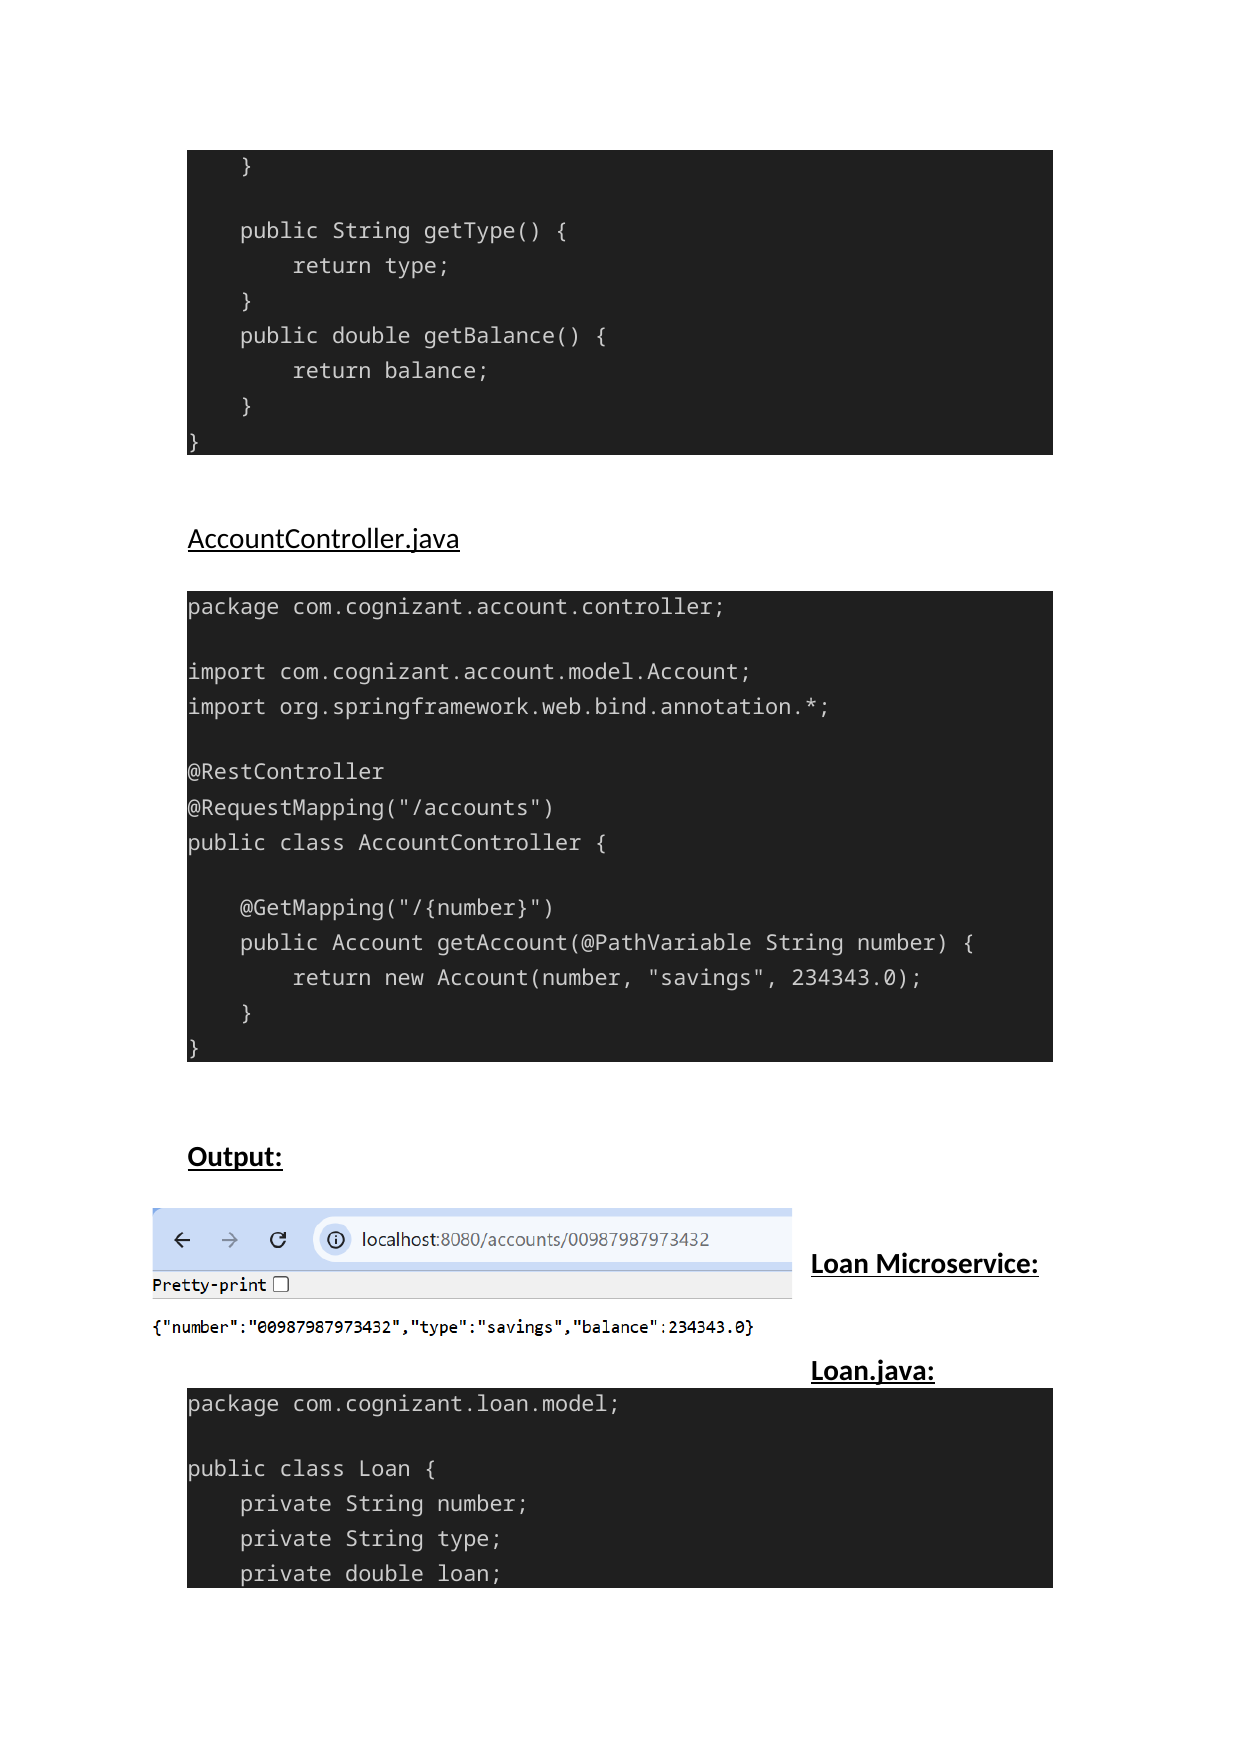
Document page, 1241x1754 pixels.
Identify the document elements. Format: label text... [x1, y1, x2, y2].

text Loan Microservice: [793, 1245, 1053, 1281]
text public double getBalance() { [187, 320, 1053, 350]
text } [187, 285, 1053, 315]
text @RequestMapping("/accounts") [187, 791, 1053, 821]
text return new Account(number, "savings", 234343.0); [187, 962, 1053, 992]
text package com.cognizant.account.controller; [187, 591, 1053, 621]
text package com.cognizant.loan.model; [187, 1388, 1053, 1417]
text } [187, 1032, 1053, 1062]
text import com.cognizant.account.model.Account; [187, 656, 1053, 686]
text public Account getAccount(@PathVariable String number) { [187, 927, 1053, 956]
text } [187, 150, 1053, 180]
text @RestController [187, 756, 1053, 786]
text Loan.java: [187, 1352, 1053, 1388]
text AccountController.java [187, 520, 1053, 556]
text public class AccountController { [187, 827, 1053, 856]
text Output: [187, 1138, 1053, 1174]
text private String number; [187, 1488, 1053, 1518]
text public class Loan { [187, 1453, 1053, 1482]
text private double loan; [187, 1558, 1053, 1588]
text return type; [187, 250, 1053, 280]
text return balance; [187, 355, 1053, 385]
text private String type; [187, 1523, 1053, 1553]
text import org.springframework.web.bind.annotation.*; [187, 691, 1053, 721]
text public String getType() { [187, 215, 1053, 245]
text } [187, 426, 1053, 455]
picture [152, 1208, 793, 1367]
text @GetMapping("/{number}") [187, 892, 1053, 921]
text } [187, 391, 1053, 420]
text } [187, 997, 1053, 1027]
